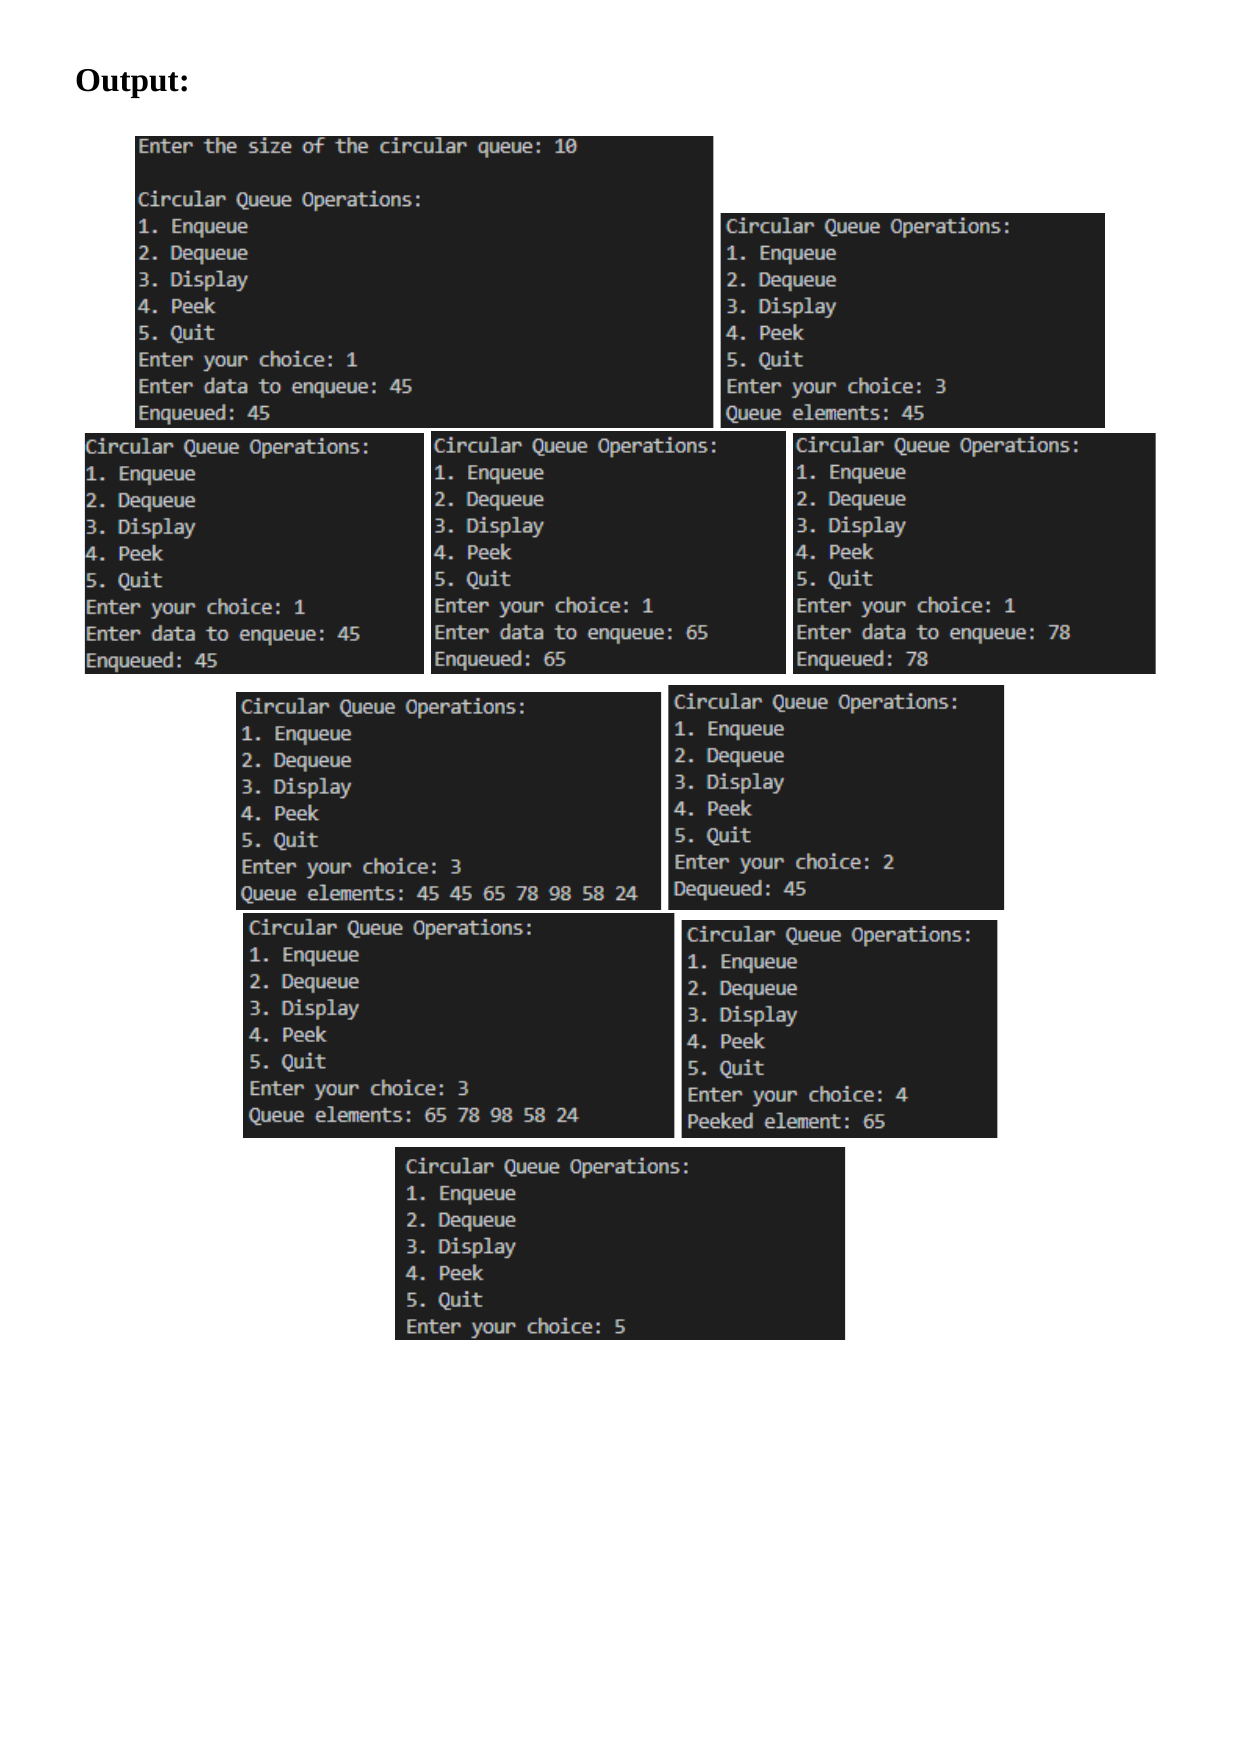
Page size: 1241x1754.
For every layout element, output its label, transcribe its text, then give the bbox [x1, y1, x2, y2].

picture [84, 433, 424, 674]
picture [431, 431, 786, 674]
text Output: [75, 60, 1165, 98]
picture [243, 913, 675, 1138]
picture [135, 136, 714, 428]
picture [395, 1147, 846, 1340]
picture [681, 920, 998, 1138]
picture [668, 685, 1005, 910]
picture [793, 433, 1156, 674]
picture [236, 692, 662, 910]
picture [720, 213, 1105, 428]
